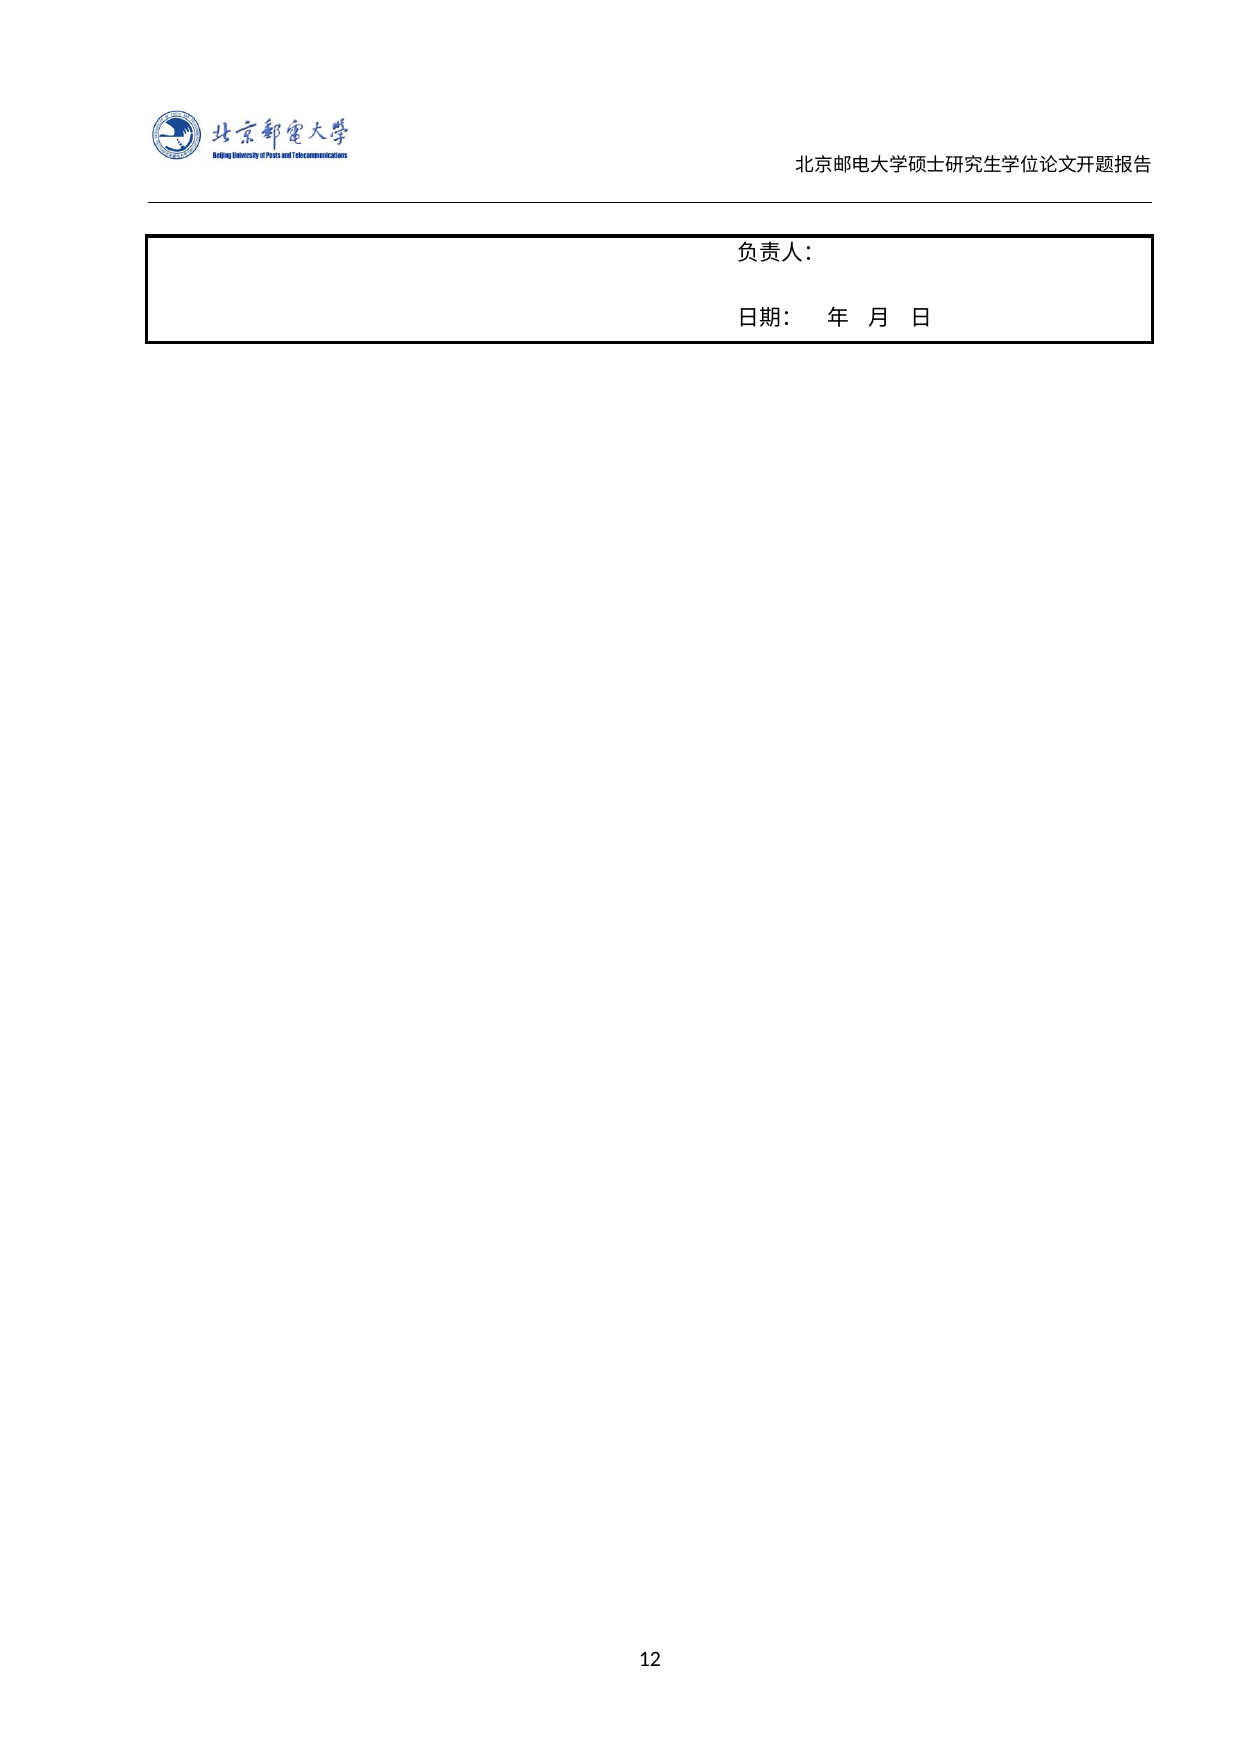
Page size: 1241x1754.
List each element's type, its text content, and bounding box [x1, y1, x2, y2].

table_cell 负责人： 日期： 年 月 日 [148, 238, 1151, 341]
